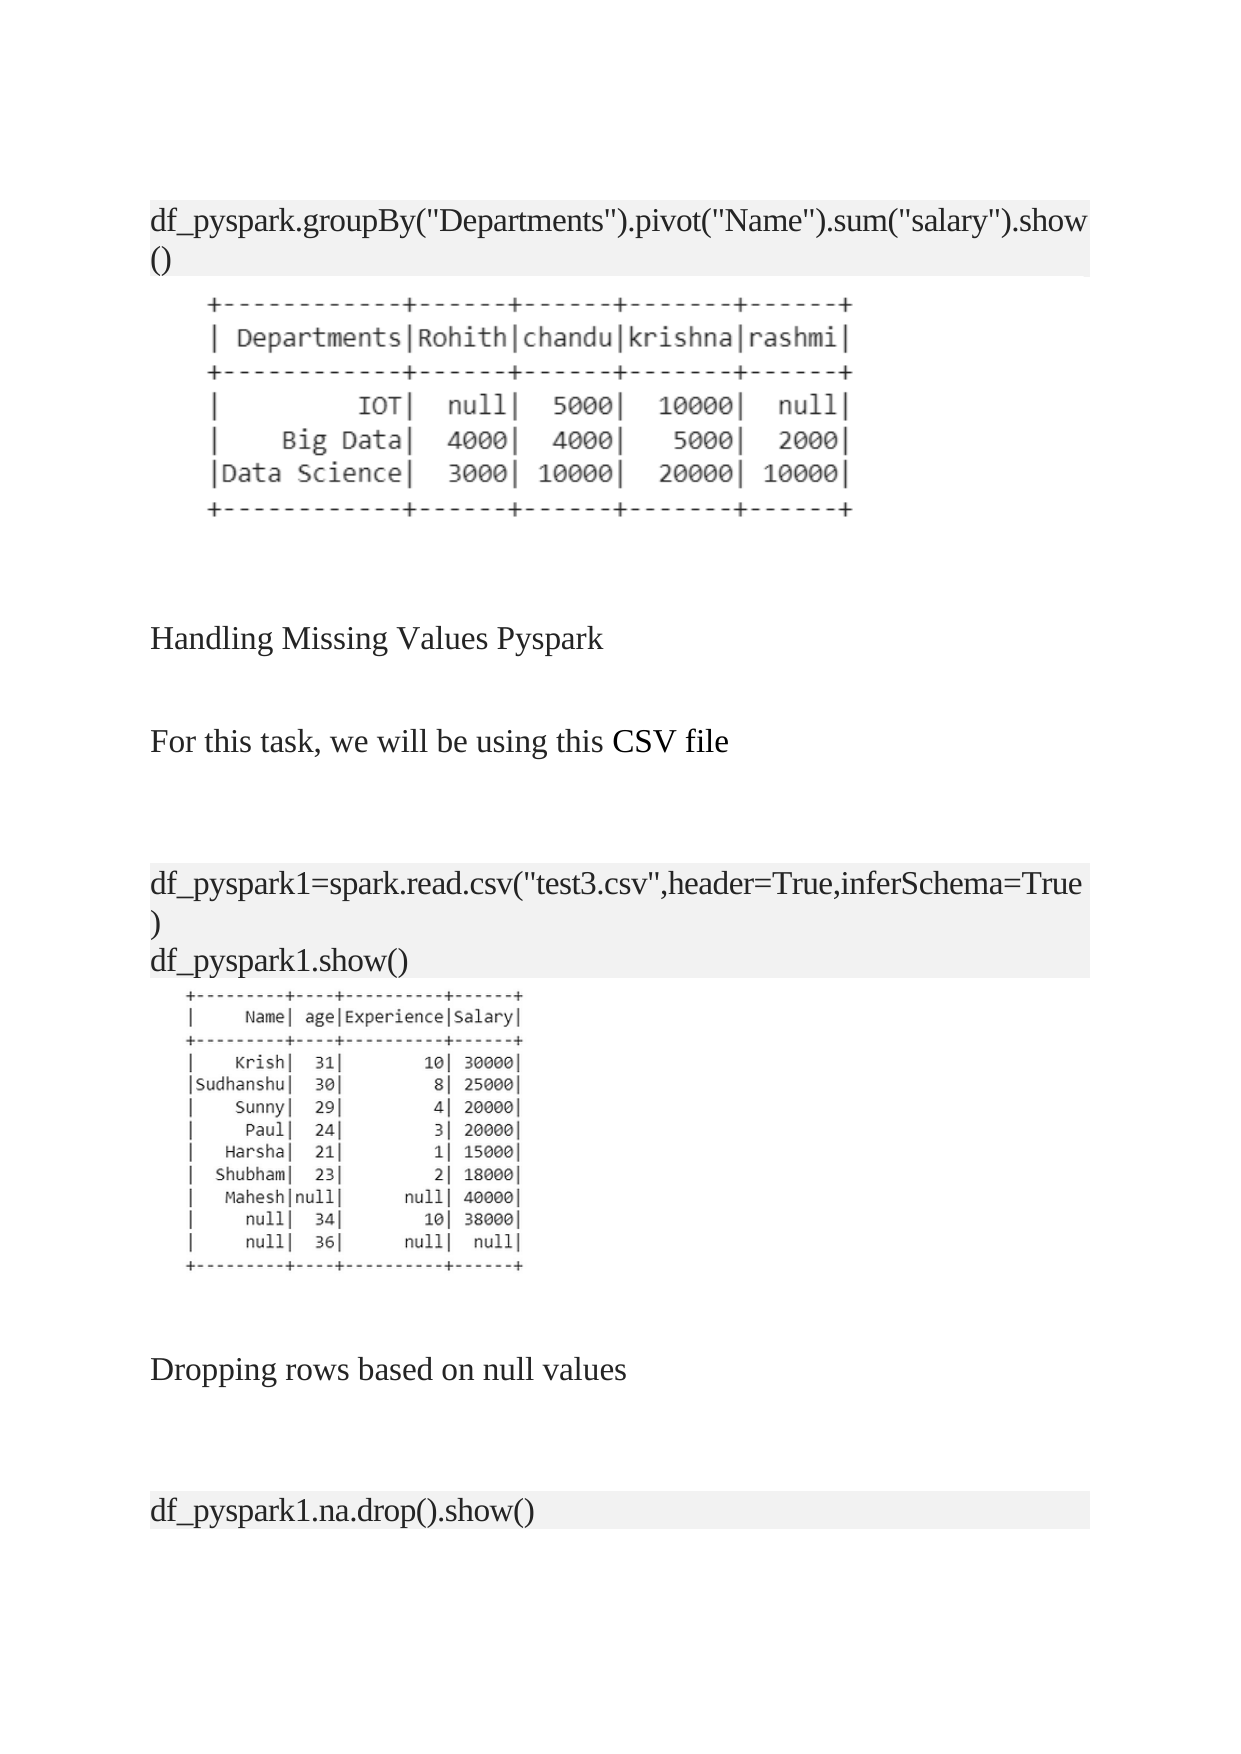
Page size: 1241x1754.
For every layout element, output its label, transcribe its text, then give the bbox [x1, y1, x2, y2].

picture [150, 978, 1090, 1284]
text df_pyspark1=spark.read.csv("test3.csv",header=True,inferSchema=True) df_pyspark1.show() [150, 863, 1090, 978]
text Handling Missing Values Pyspark [150, 606, 1090, 656]
picture [150, 276, 1084, 553]
text Dropping rows based on null values [150, 1337, 1090, 1387]
text df_pyspark.groupBy("Departments").pivot("Name").sum("salary").show() [150, 200, 1090, 277]
text df_pyspark1.na.drop().show() [150, 1491, 1090, 1529]
text For this task, we will be using this CSV file [150, 710, 1090, 760]
